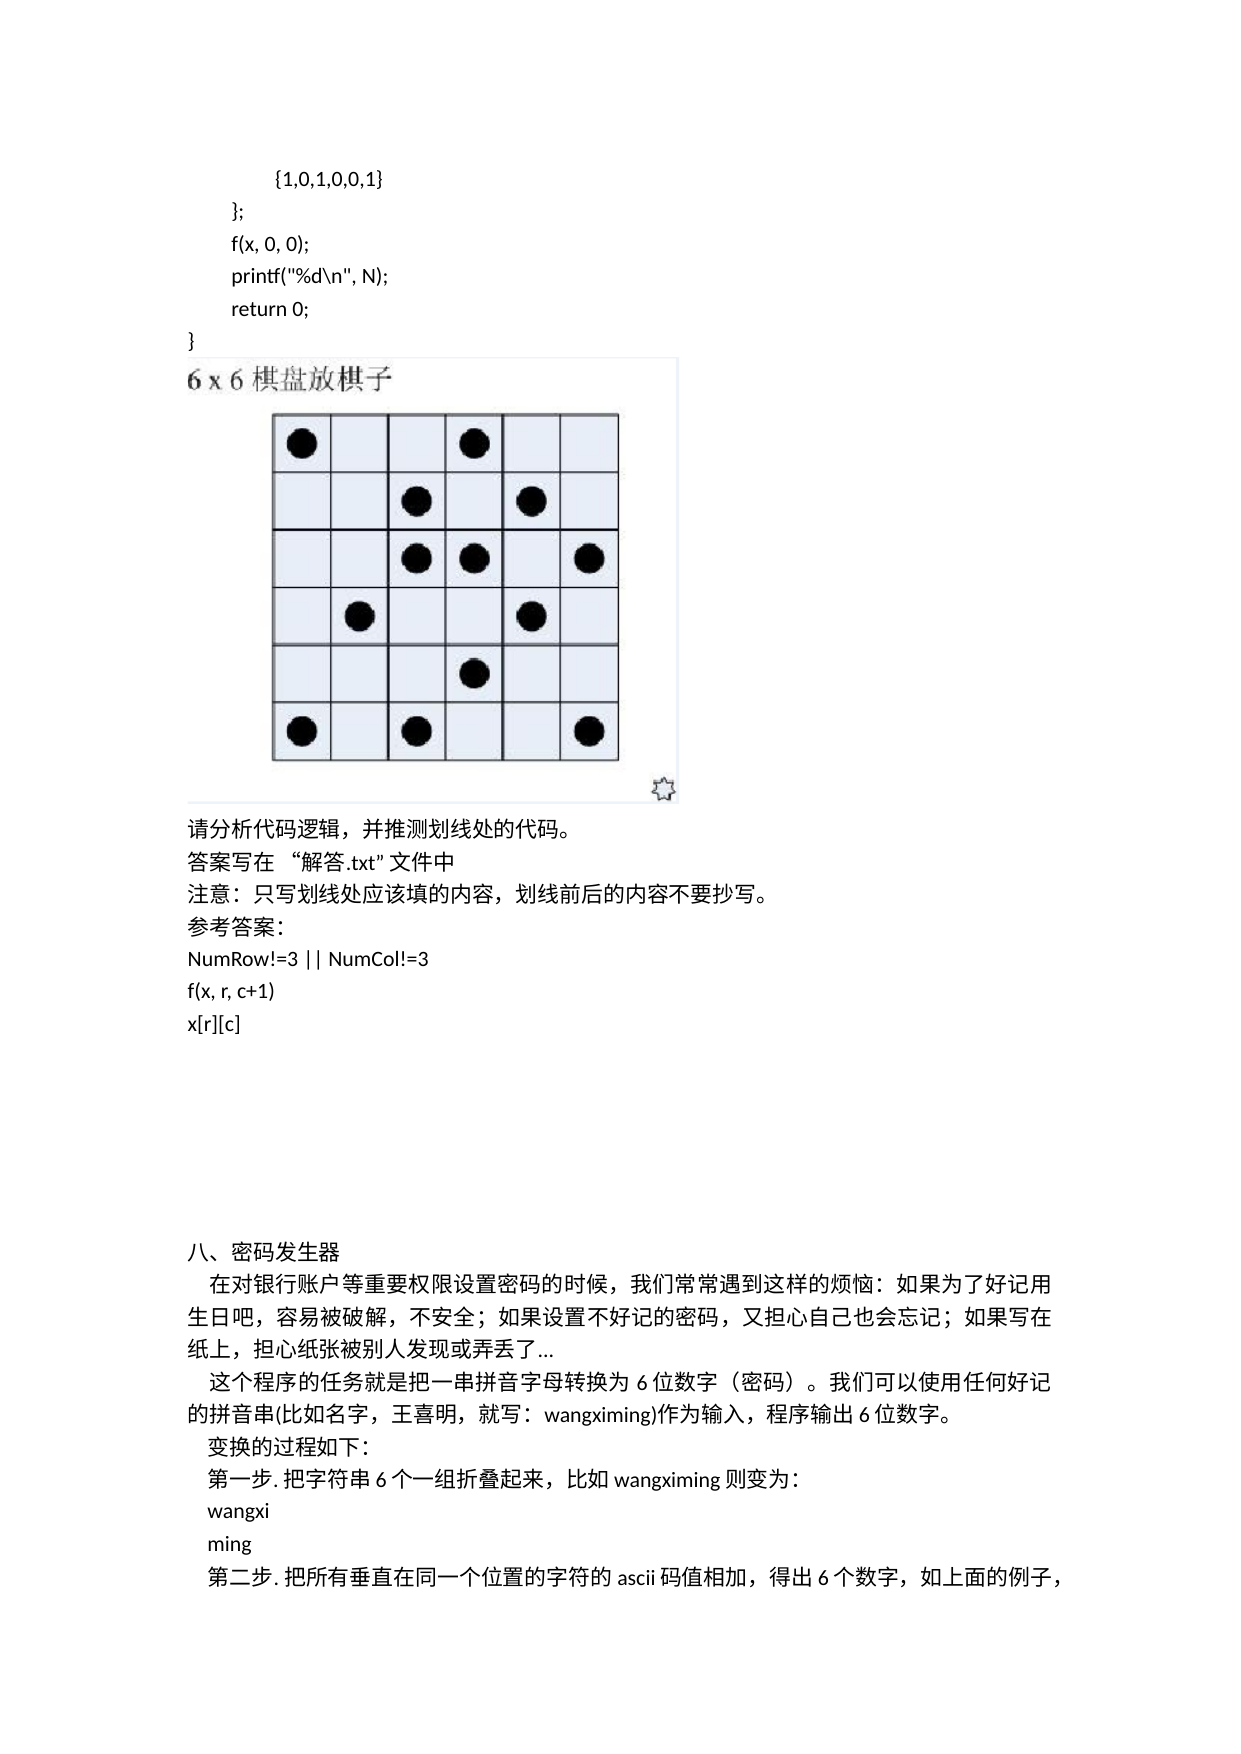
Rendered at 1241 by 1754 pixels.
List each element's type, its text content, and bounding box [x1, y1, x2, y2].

text wangxi [187, 1494, 1053, 1527]
text f(x, r, c+1) [187, 974, 1053, 1007]
text 这个程序的任务就是把一串拼音字母转换为6位数字（密码）。我们可以使用任何好记的拼音串(比如名字，王喜明，就写：wangximing)作为输入，程序输出6位数字。 [187, 1364, 1053, 1429]
text }; [187, 194, 1053, 227]
text 八、密码发生器 [187, 1234, 1053, 1267]
text x[r][c] [187, 1007, 1053, 1039]
text 变换的过程如下： [187, 1429, 1053, 1462]
text 请分析代码逻辑，并推测划线处的代码。 [187, 812, 1053, 844]
text NumRow!=3 || NumCol!=3 [187, 942, 1053, 974]
text 答案写在 “解答.txt” 文件中 [187, 844, 1053, 877]
text return 0; [187, 292, 1053, 324]
text 在对银行账户等重要权限设置密码的时候，我们常常遇到这样的烦恼：如果为了好记用生日吧，容易被破解，不安全；如果设置不好记的密码，又担心自己也会忘记；如果写在纸上，担心纸张被别人发现或弄丢了... [187, 1267, 1053, 1364]
text } [187, 324, 1053, 357]
text ming [187, 1527, 1053, 1559]
text f(x, 0, 0); [187, 227, 1053, 259]
text 注意：只写划线处应该填的内容，划线前后的内容不要抄写。 [187, 877, 1053, 909]
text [187, 1559, 1053, 1592]
picture [187, 357, 680, 804]
text printf("%d\n", N); [187, 259, 1053, 292]
text 参考答案： [187, 909, 1053, 942]
text 第一步. 把字符串6个一组折叠起来，比如wangximing则变为： [187, 1462, 1053, 1494]
text {1,0,1,0,0,1} [187, 162, 1053, 194]
